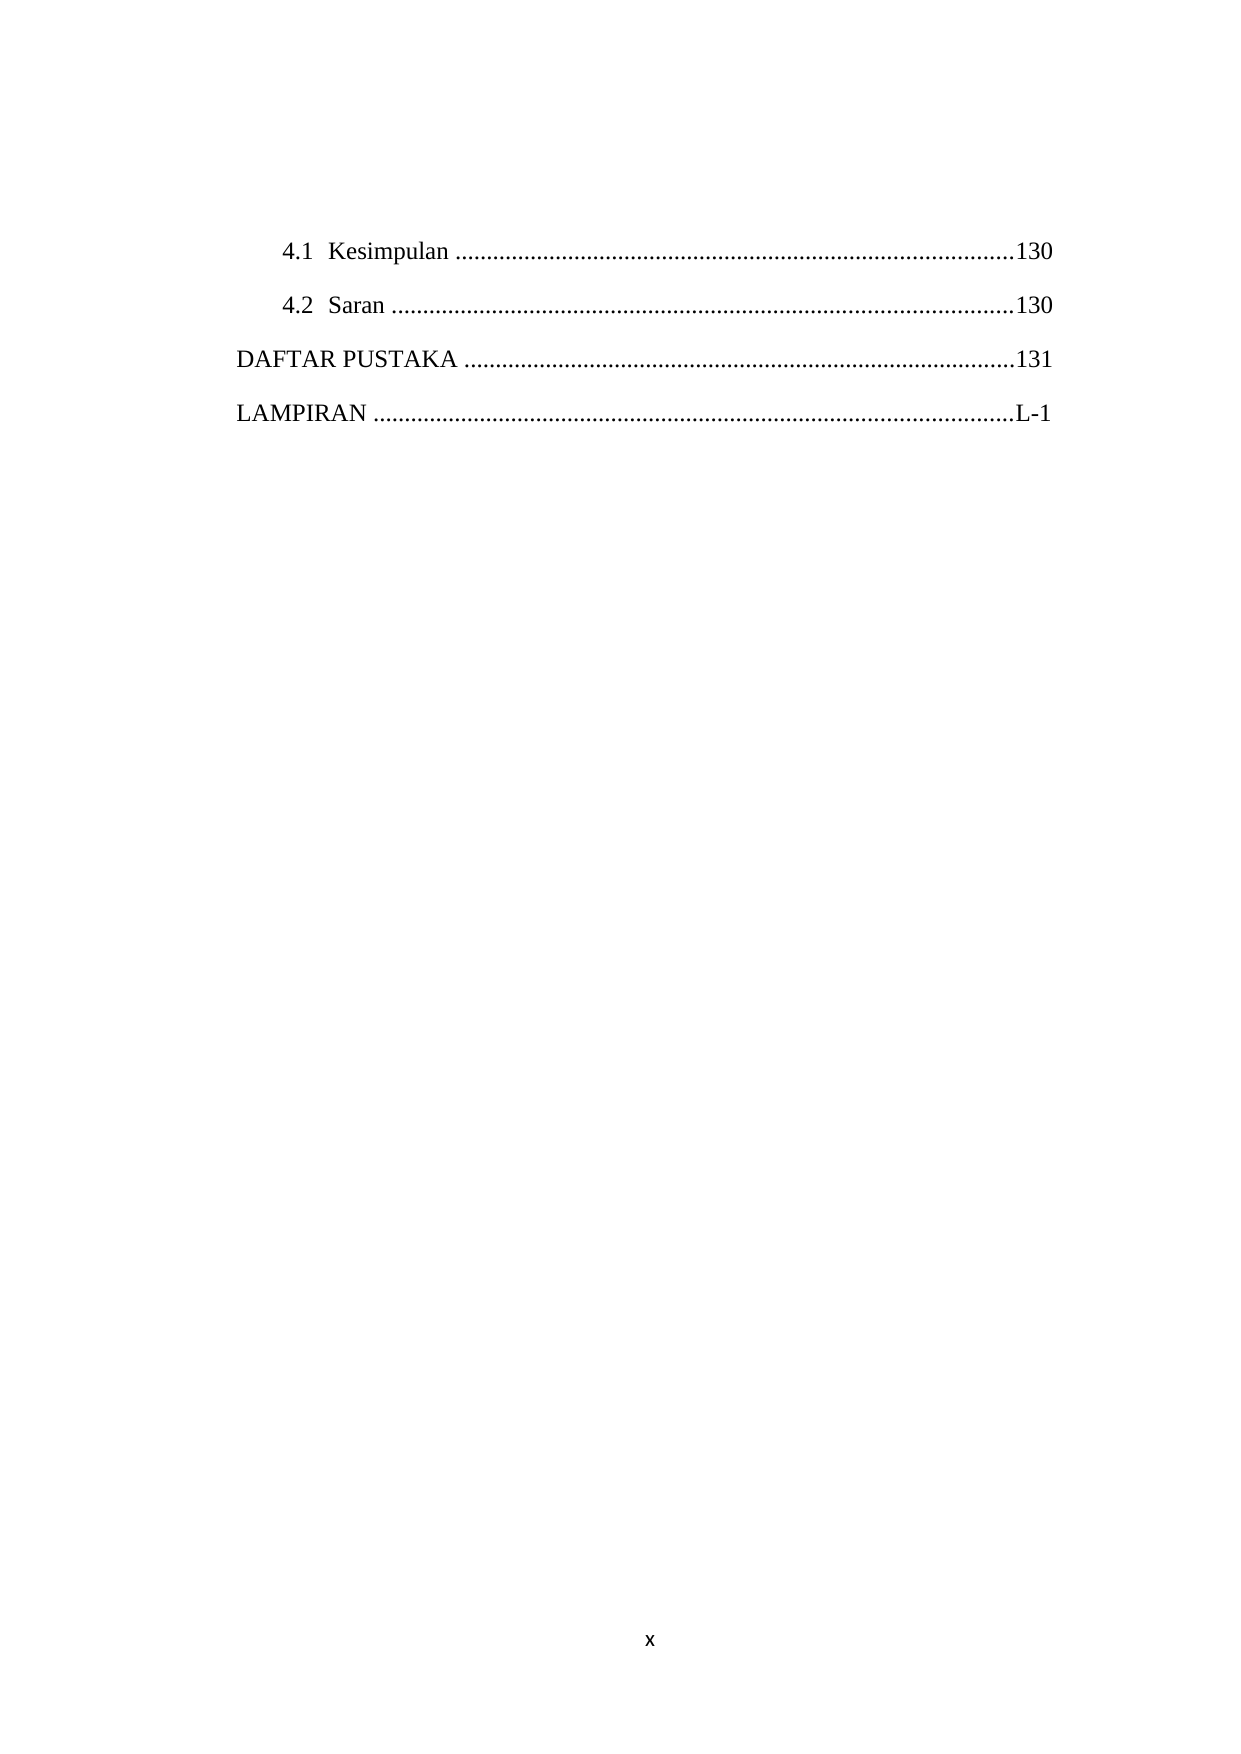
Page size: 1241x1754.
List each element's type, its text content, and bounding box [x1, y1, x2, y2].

text LAMPIRAN . L-1 [236, 398, 1061, 427]
text 4.1 Kesimpulan . 130 [236, 236, 1061, 265]
text DAFTAR PUSTAKA . 131 [236, 344, 1061, 373]
text 4.2 Saran . 130 [236, 290, 1061, 319]
